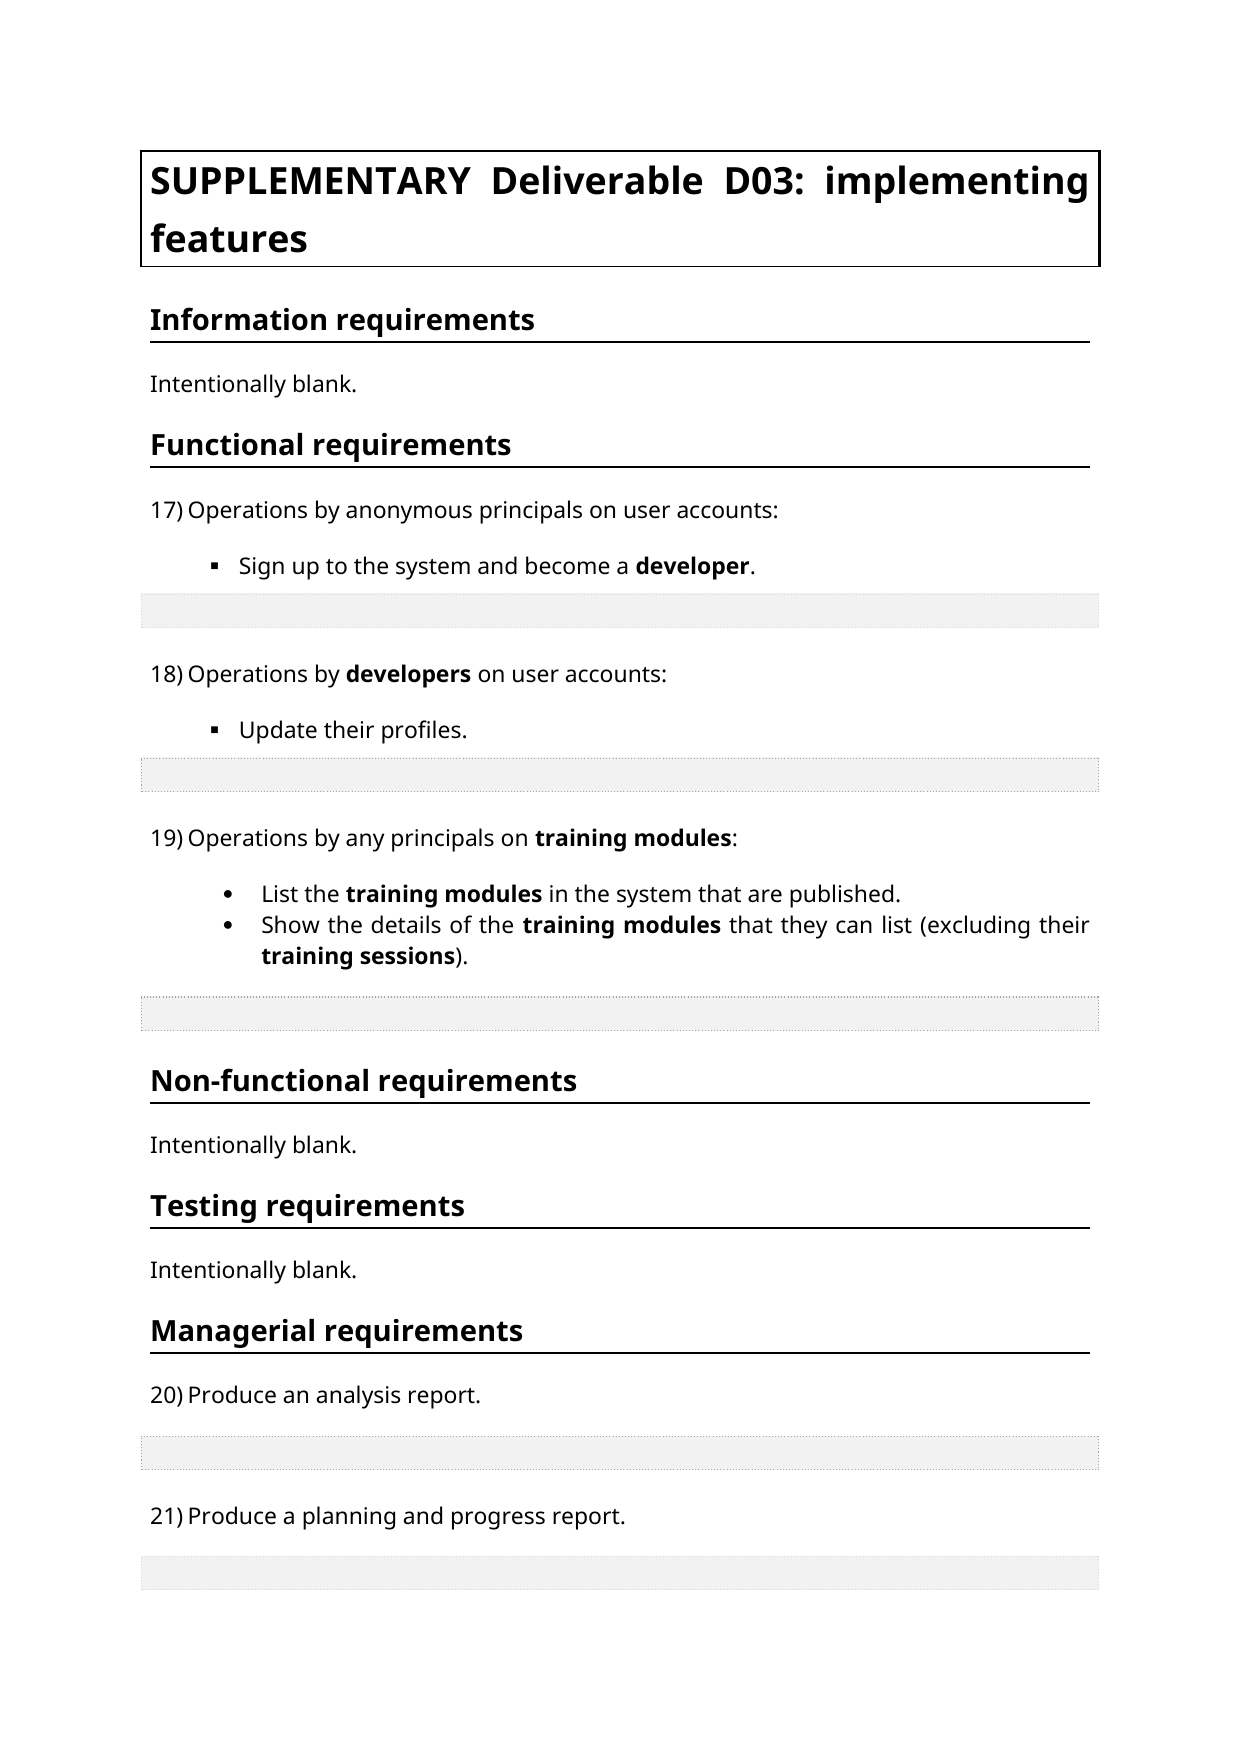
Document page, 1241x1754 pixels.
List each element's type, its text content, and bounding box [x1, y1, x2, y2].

subtitle Information requirements [150, 299, 1090, 341]
list List the training modules in the system that are published. [224, 878, 1090, 909]
text Intentionally blank. [150, 368, 1090, 400]
list Sign up to the system and become a developer. [209, 550, 1090, 581]
list Update their profiles. [209, 714, 1090, 745]
list Operations by developers on user accounts: [150, 657, 1090, 689]
subtitle Testing requirements [150, 1186, 1090, 1227]
subtitle SUPPLEMENTARY Deliverable D03: implementing features [142, 152, 1098, 266]
text Intentionally blank. [150, 1254, 1090, 1286]
list Operations by anonymous principals on user accounts: [150, 493, 1090, 525]
subtitle Non-functional requirements [150, 1060, 1090, 1102]
list Operations by any principals on training modules: [150, 821, 1090, 853]
subtitle Functional requirements [150, 425, 1090, 466]
subtitle Managerial requirements [150, 1311, 1090, 1352]
list Show the details of the training modules that they can list (excluding their training sessions). [224, 909, 1090, 971]
list Produce an analysis report. [150, 1379, 1090, 1411]
text Intentionally blank. [150, 1129, 1090, 1161]
list Produce a planning and progress report. [150, 1500, 1090, 1531]
